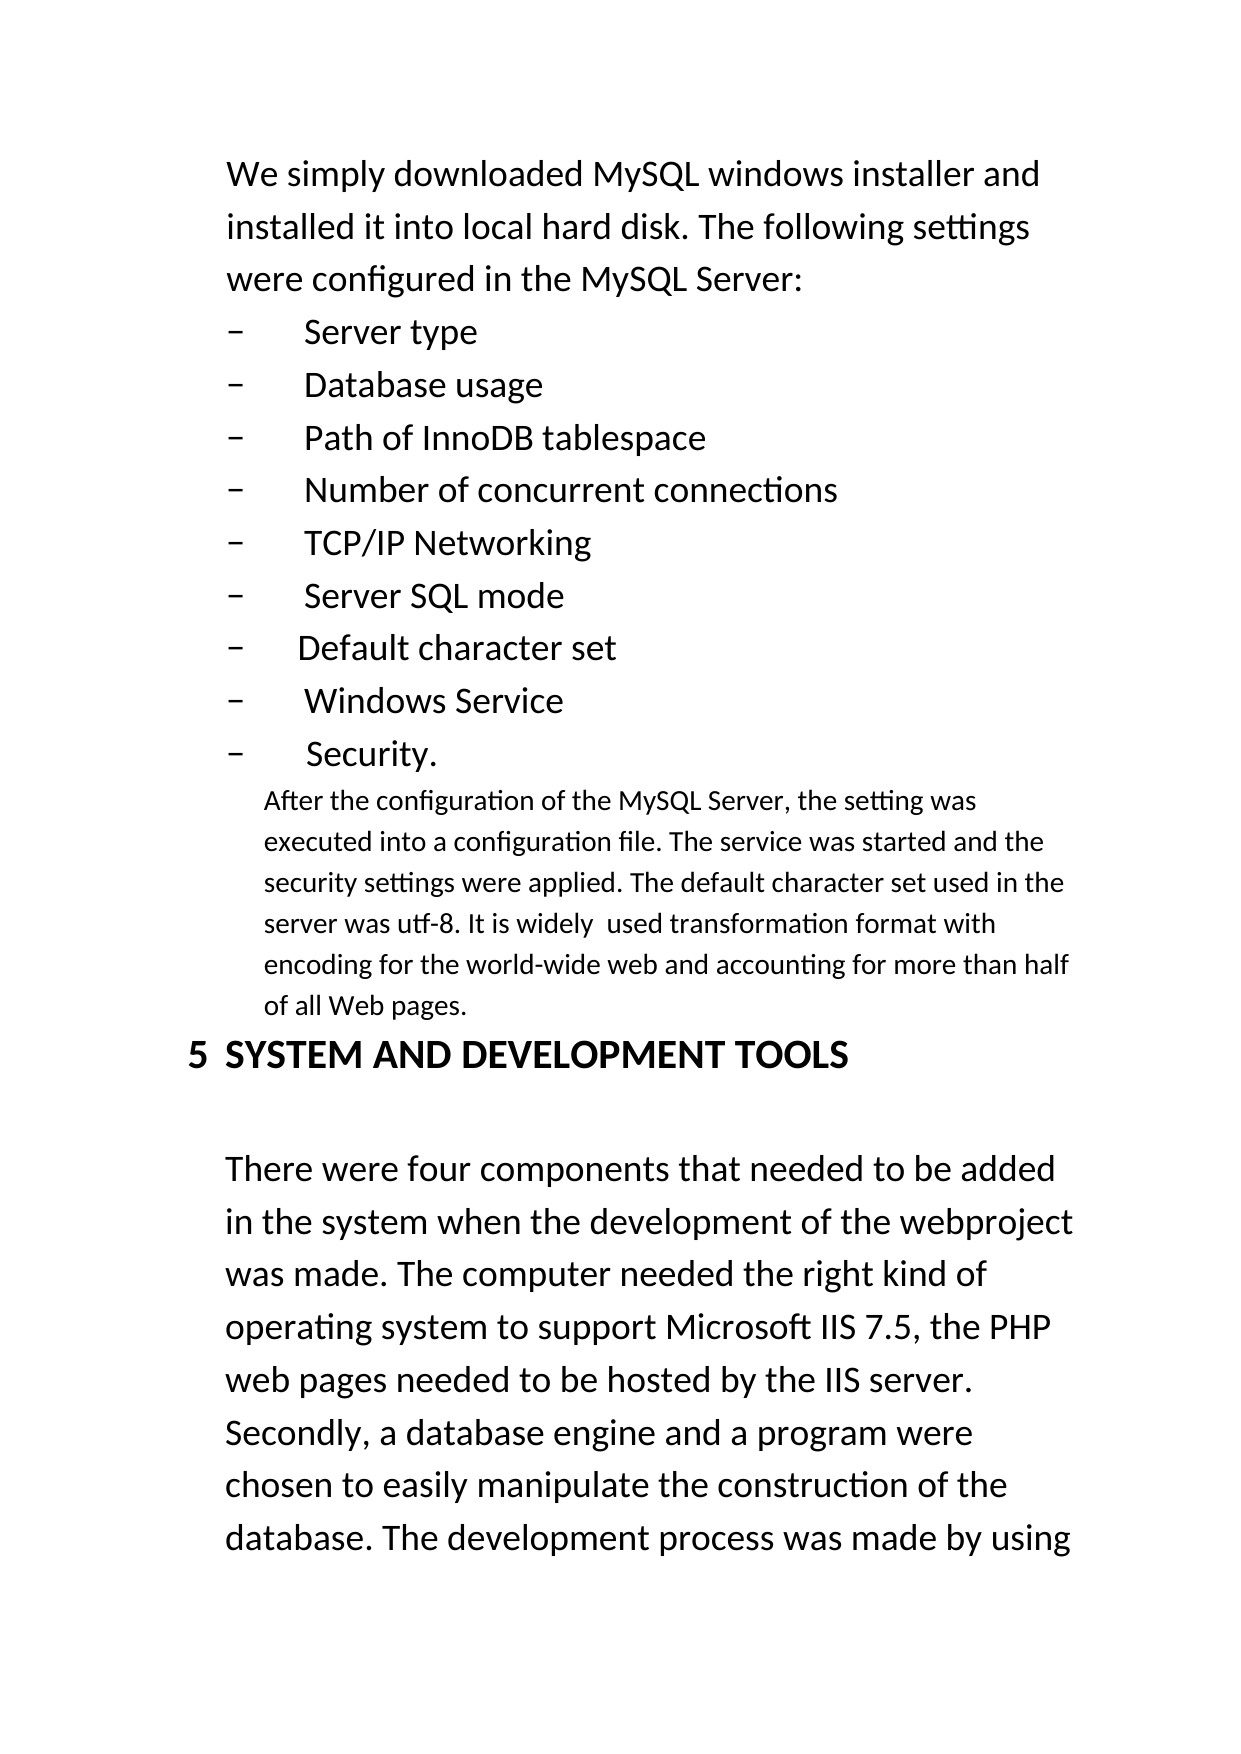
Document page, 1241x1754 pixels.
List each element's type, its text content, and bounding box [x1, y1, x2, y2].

list Security. [226, 730, 1090, 776]
list − Path of InnoDB tablespace [226, 413, 1090, 459]
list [225, 1145, 1090, 1560]
list SYSTEM AND DEVELOPMENT TOOLS [187, 1028, 1090, 1079]
list Default character set [226, 624, 1090, 670]
list − TCP/IP Networking [226, 519, 1090, 565]
list − Windows Service [226, 677, 1090, 723]
list − Server SQL mode [226, 572, 1090, 617]
list − Server type [226, 308, 1090, 354]
list − Number of concurrent connections [226, 466, 1090, 512]
list − Database usage [226, 361, 1090, 407]
list We simply downloaded MySQL windows installer and installed it into local hard disk. The following settings were configured in the MySQL Server: [226, 150, 1090, 301]
list After the configuration of the MySQL Server, the setting was executed into a configuration file. The service was started and the security settings were applied. The default character set used in the server was utf-8. It is widely used transformation format with encoding for the world-wide web and accounting for more than half of all Web pages. [264, 782, 1090, 1023]
